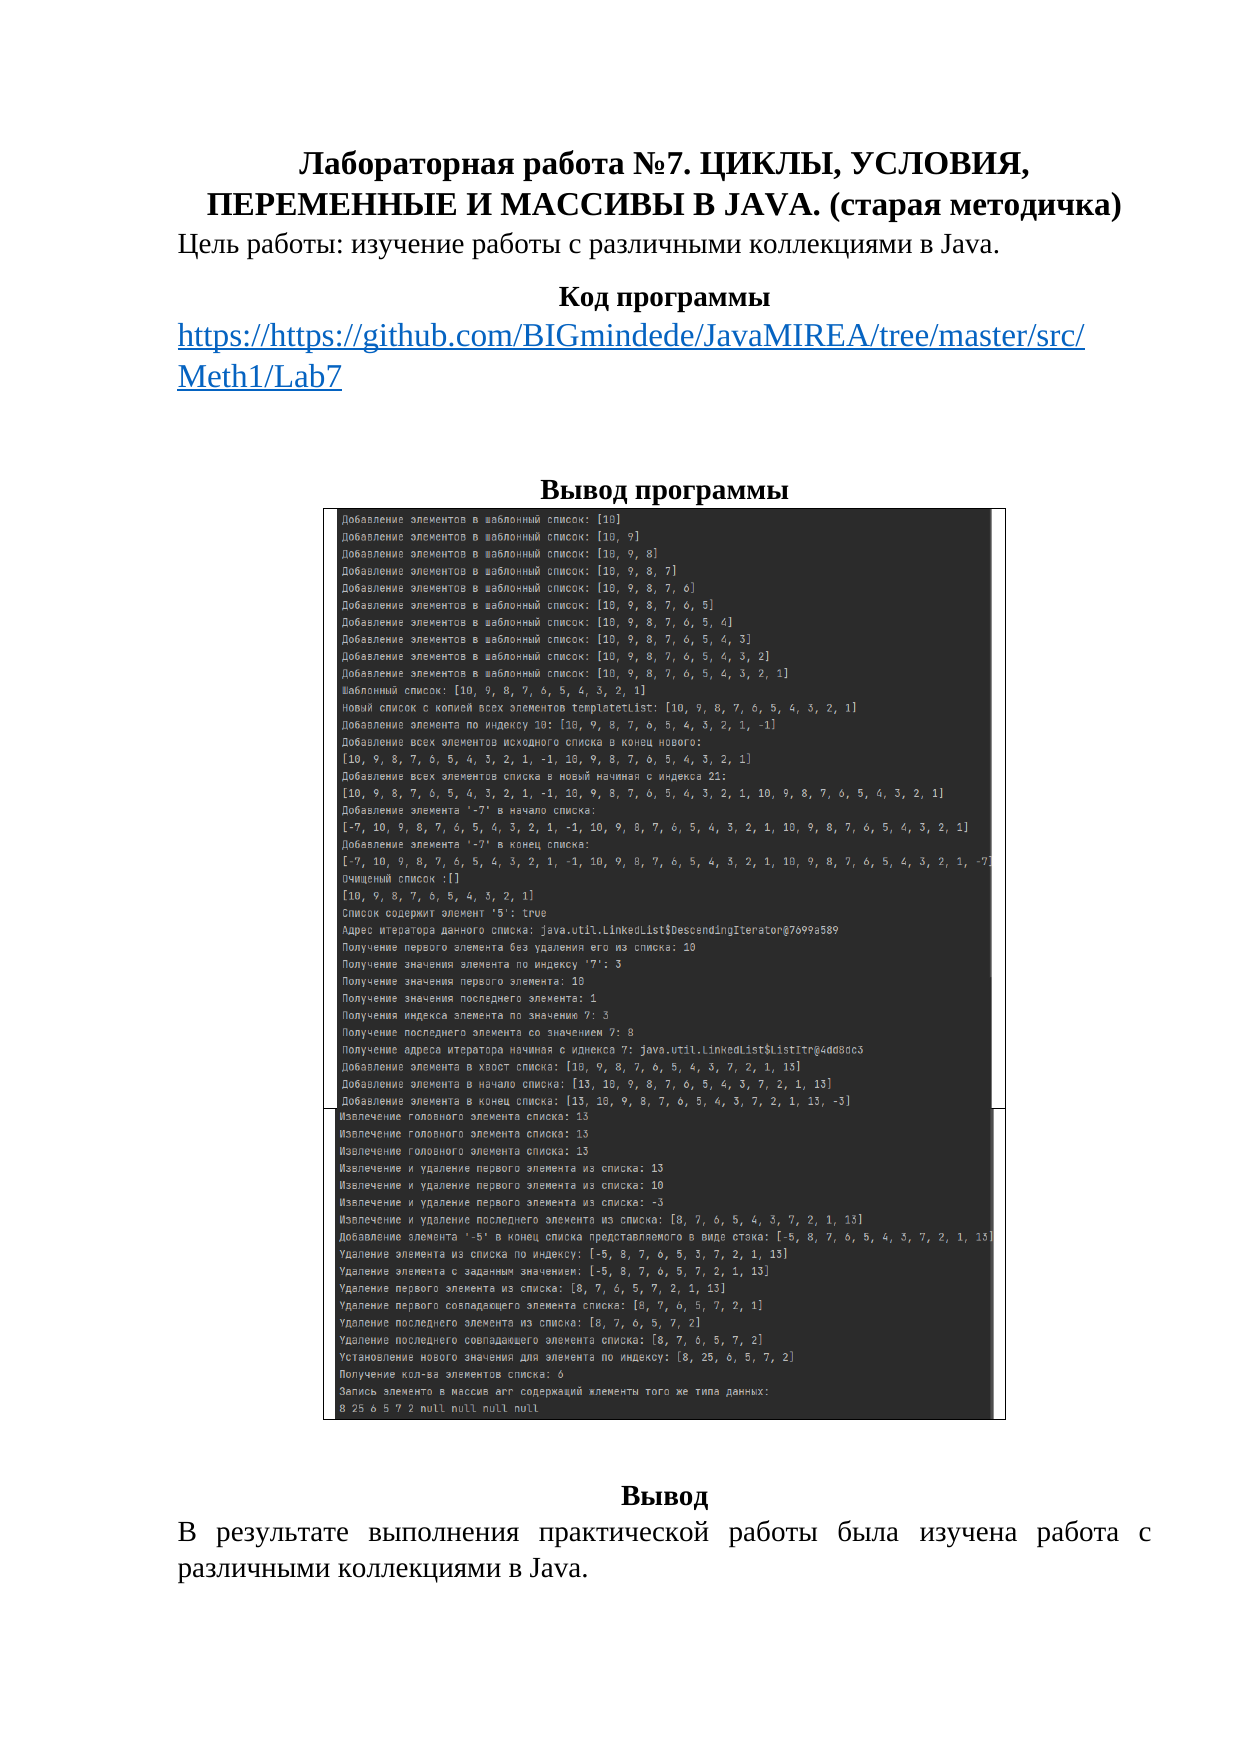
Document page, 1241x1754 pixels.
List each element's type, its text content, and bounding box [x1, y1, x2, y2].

subtitle Вывод программы [177, 472, 1152, 506]
text Цель работы: изучение работы с различными коллекциями в Java. [177, 226, 1152, 259]
table_cell [324, 1109, 335, 1419]
subtitle Лабораторная работа №7. ЦИКЛЫ, УСЛОВИЯ, ПЕРЕМЕННЫЕ И МАССИВЫ В JAVA. (старая методичка) [177, 143, 1152, 223]
table_cell [994, 1109, 1005, 1419]
subtitle Код программы [177, 279, 1152, 312]
table_header [992, 509, 1005, 1108]
table_header [324, 509, 337, 1108]
subtitle Вывод [177, 1478, 1152, 1511]
text https://https://github.com/BIGmindede/JavaMIREA/tree/master/src/Meth1/Lab7 [177, 315, 1152, 394]
text В результате выполнения практической работы была изучена работа с различными коллекциями в Java. [177, 1514, 1152, 1584]
picture [335, 509, 994, 1419]
